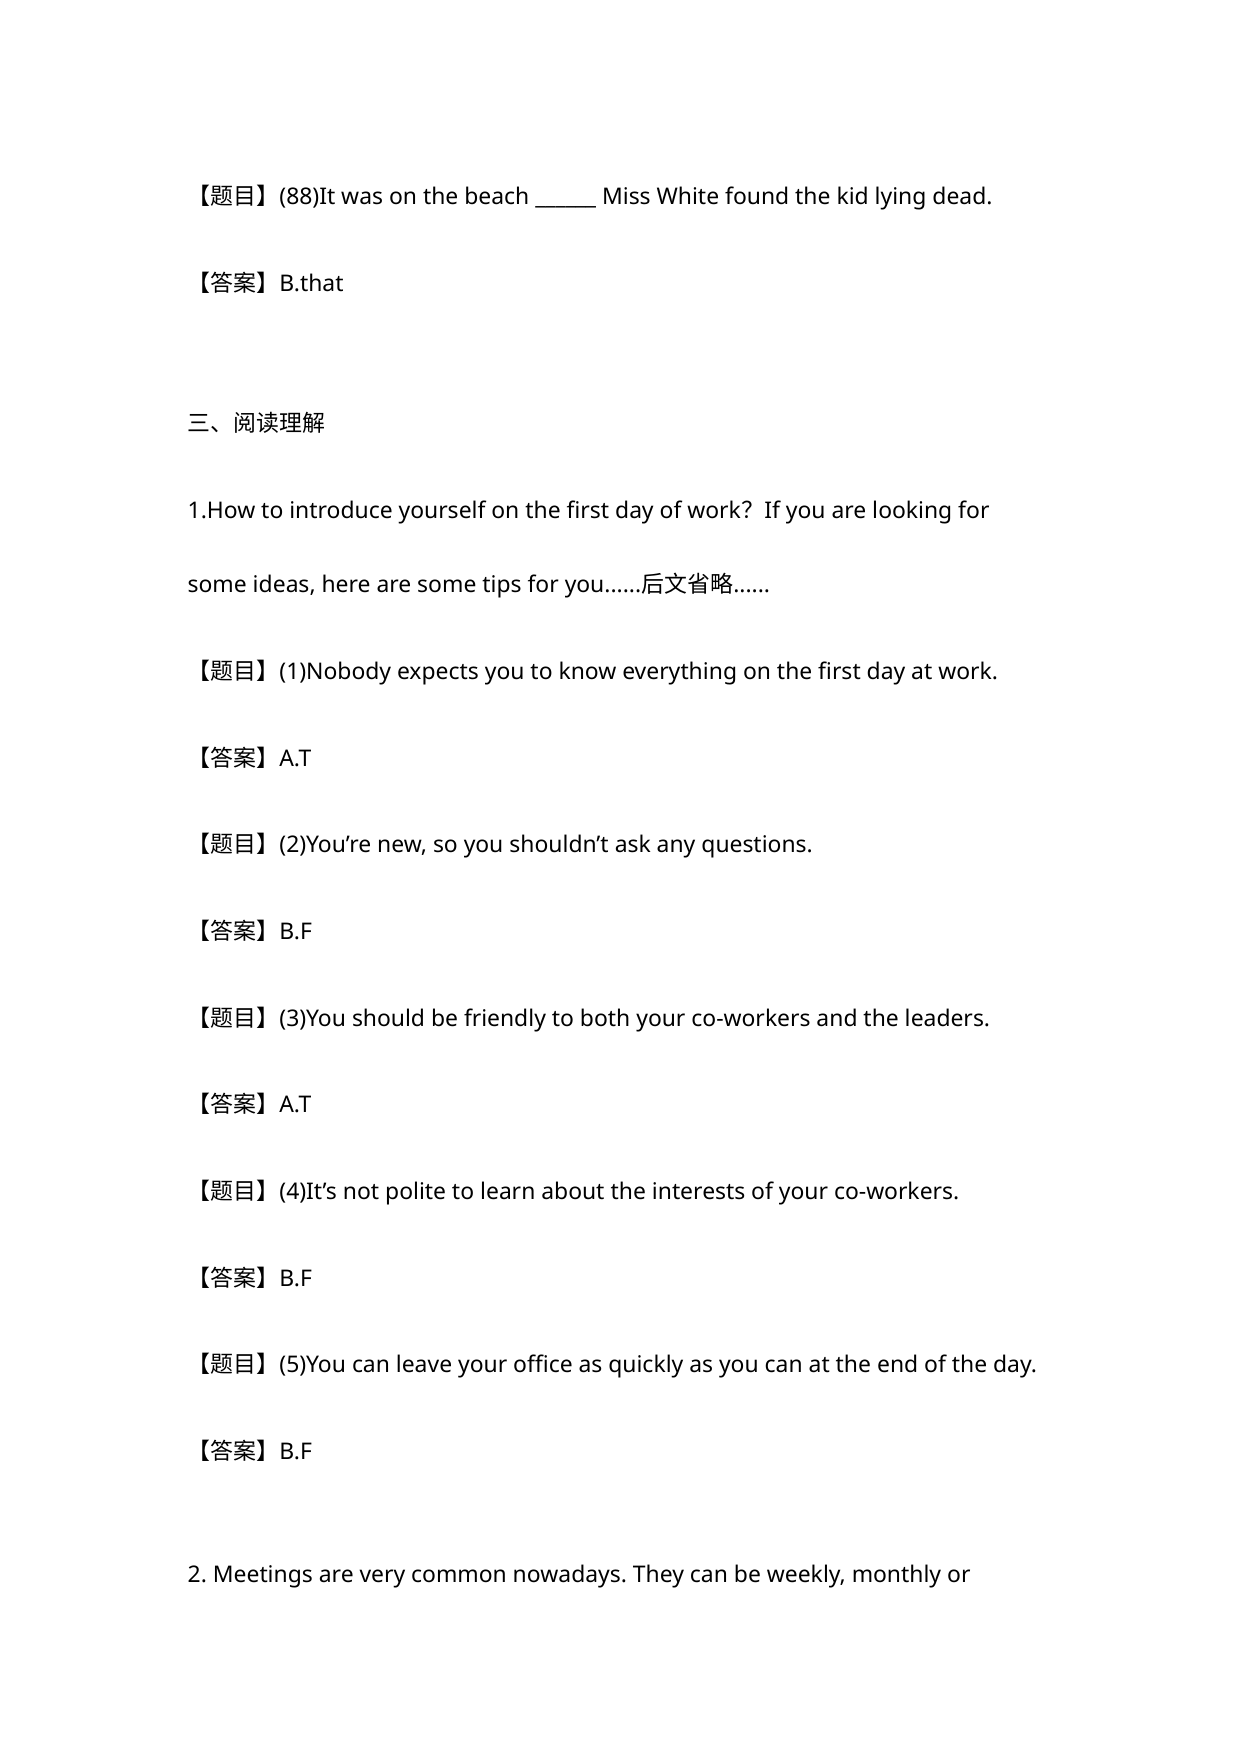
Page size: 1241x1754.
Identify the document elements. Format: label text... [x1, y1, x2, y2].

text 【答案】A.T [187, 1070, 1053, 1135]
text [187, 1558, 1053, 1590]
text 1.How to introduce yourself on the first day of work？If you are looking for some ideas, here are some tips for you......后文省略...... [187, 476, 1053, 615]
text 【题目】(1)Nobody expects you to know everything on the first day at work. [187, 637, 1053, 702]
text 【题目】(88)It was on the beach ______ Miss White found the kid lying dead. [187, 162, 1053, 227]
text 【答案】B.that [187, 249, 1053, 314]
text 【题目】(4)It’s not polite to learn about the interests of your co-workers. [187, 1157, 1053, 1222]
text 【题目】(5)You can leave your office as quickly as you can at the end of the day. [187, 1330, 1053, 1395]
text 【答案】B.F [187, 897, 1053, 962]
text 三、阅读理解 [187, 389, 1053, 454]
text 【题目】(3)You should be friendly to both your co-workers and the leaders. [187, 984, 1053, 1049]
text 【答案】B.F [187, 1244, 1053, 1309]
text 【答案】B.F [187, 1417, 1053, 1482]
text 【答案】A.T [187, 724, 1053, 789]
text 【题目】(2)You’re new, so you shouldn’t ask any questions. [187, 810, 1053, 875]
